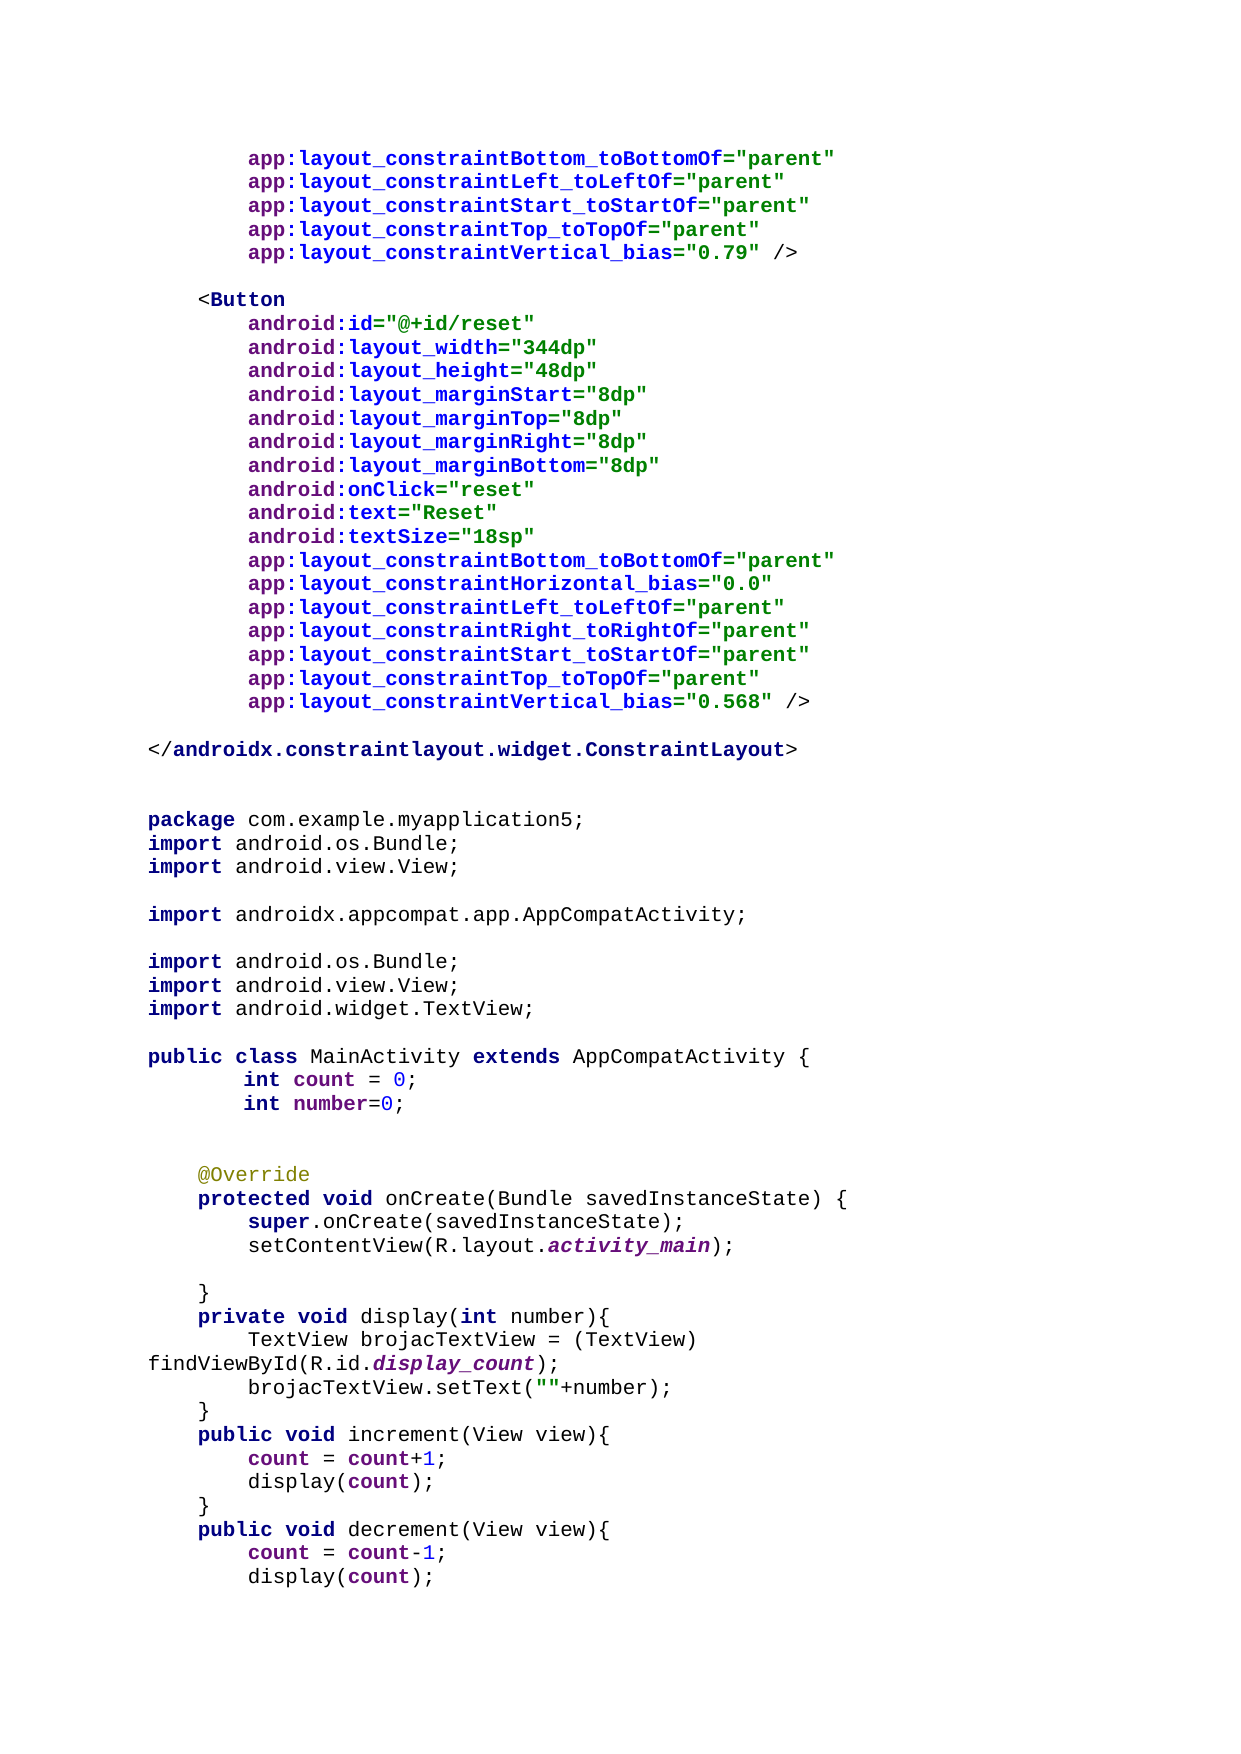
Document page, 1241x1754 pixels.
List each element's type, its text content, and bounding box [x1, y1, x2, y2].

text int number=0; [148, 1093, 1093, 1117]
text package com.example.myapplication5; import android.os.Bundle; import android.view.View; import androidx.appcompat.app.AppCompatActivity; import android.os.Bundle; import android.view.View; import android.widget.TextView; public class MainActivity extends AppCompatActivity { int count = 0; [148, 809, 1093, 1093]
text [148, 1258, 1093, 1589]
text @Override protected void onCreate(Bundle savedInstanceState) { super.onCreate(savedInstanceState); setContentView(R.layout.activity_main); [148, 1117, 1093, 1258]
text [148, 148, 1093, 762]
